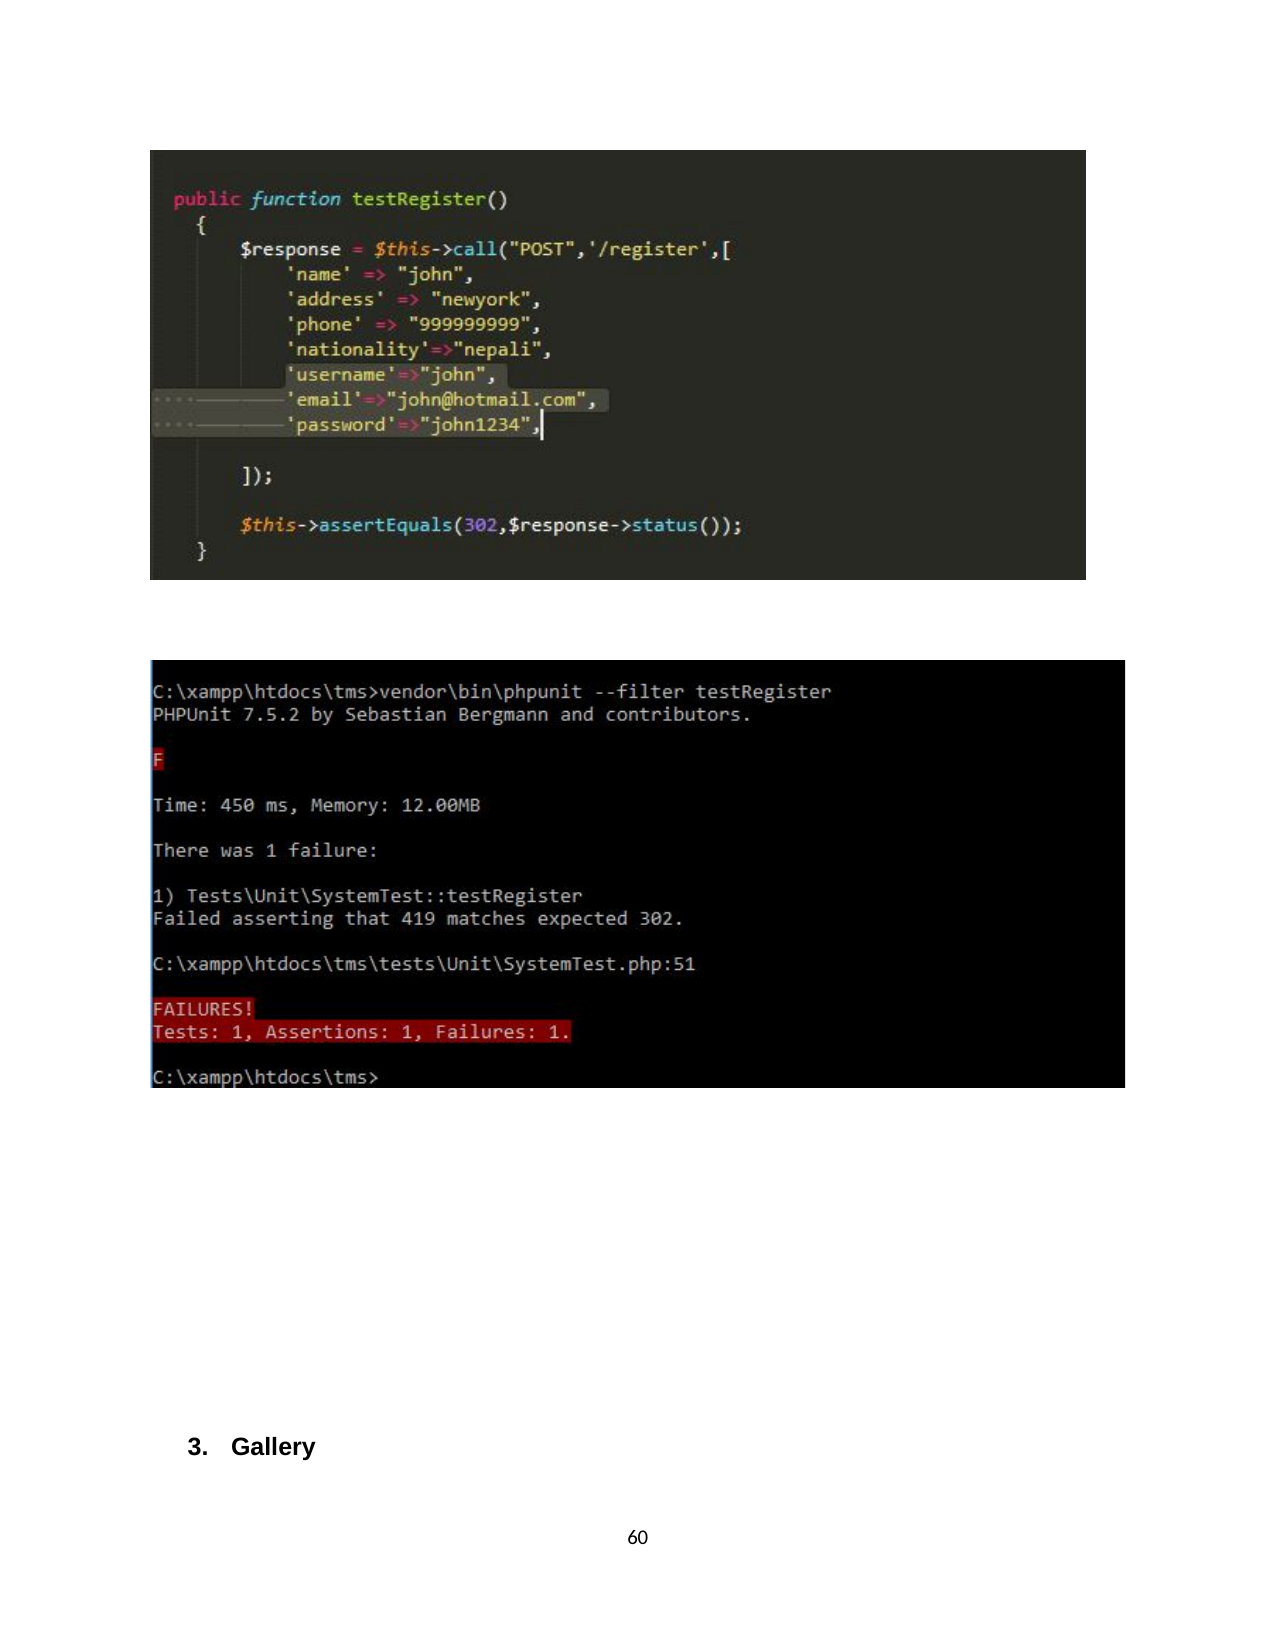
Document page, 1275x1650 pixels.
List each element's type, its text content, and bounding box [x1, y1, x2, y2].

picture [150, 660, 1125, 1088]
picture [150, 150, 1086, 580]
list Gallery [187, 1432, 1125, 1461]
